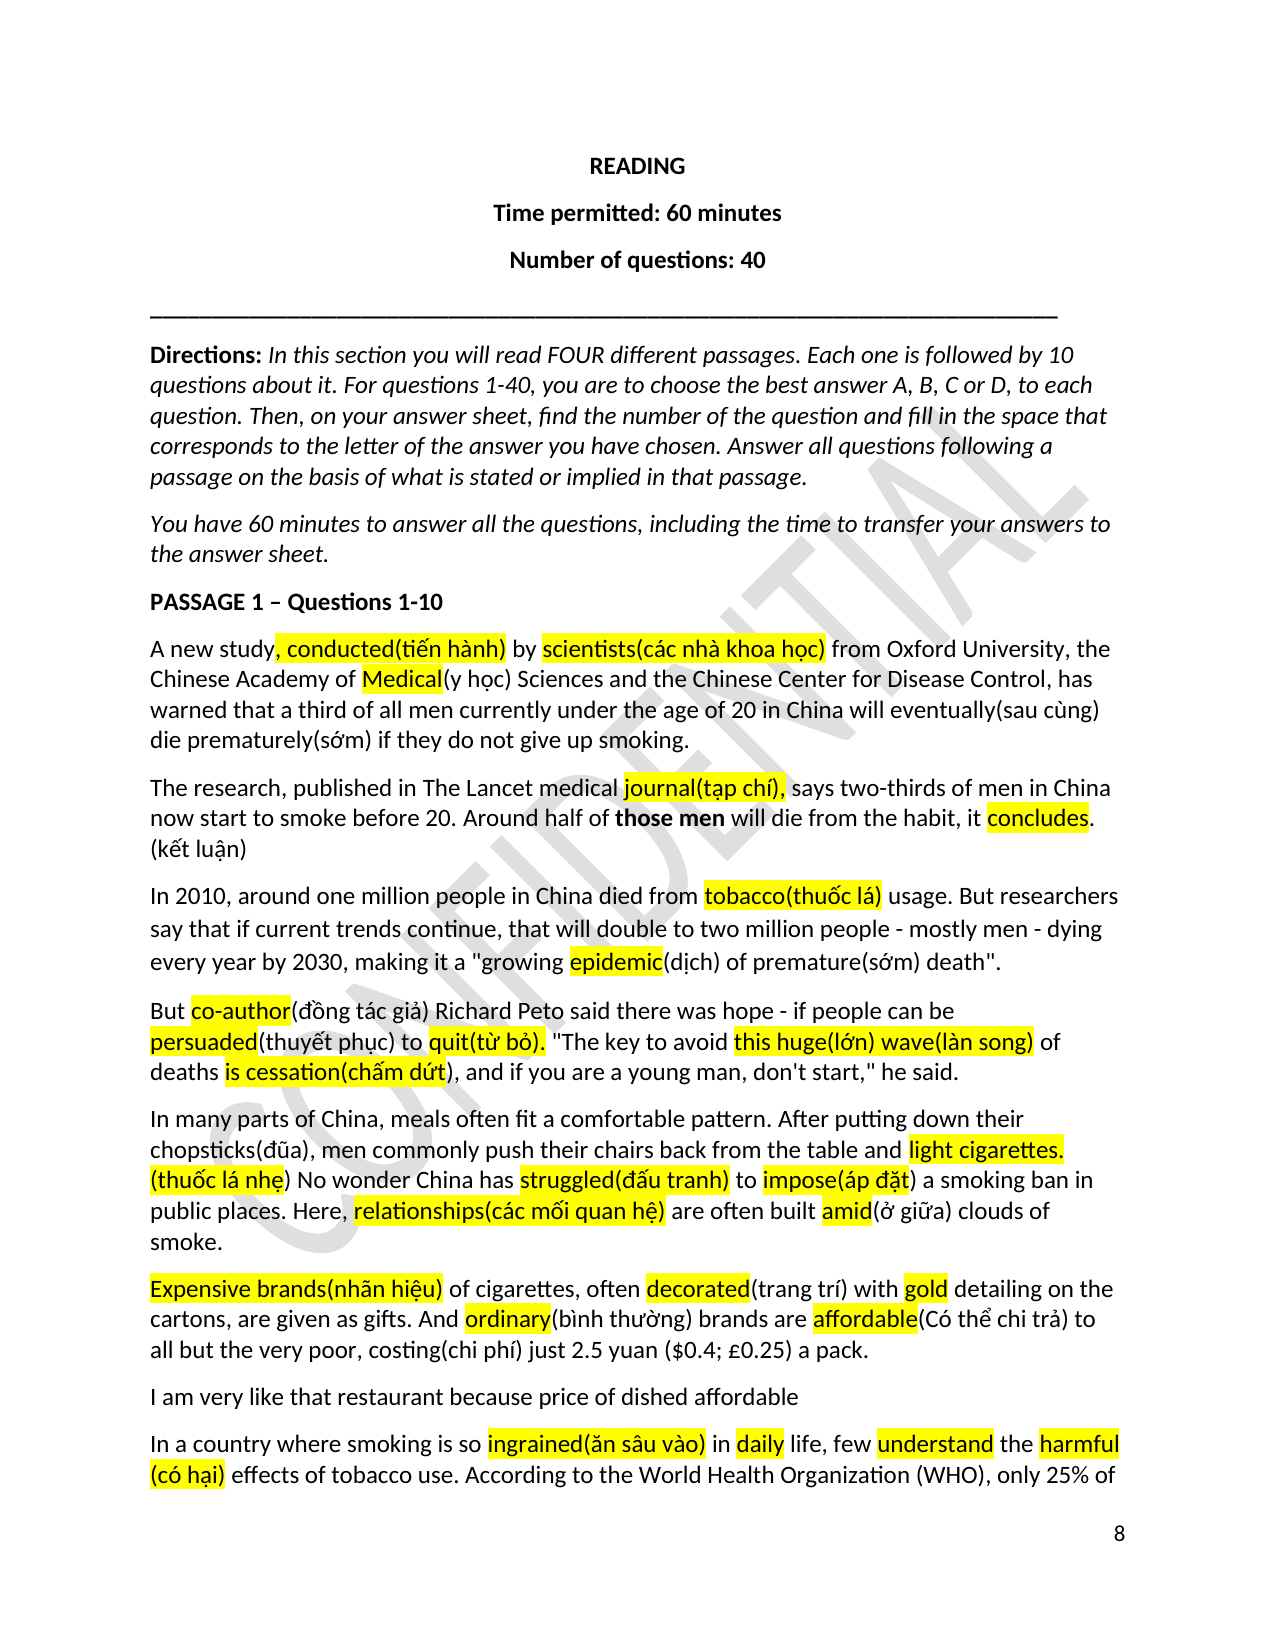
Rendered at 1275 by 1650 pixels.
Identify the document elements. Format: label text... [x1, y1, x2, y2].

text _________________________________________________________________________ [150, 292, 1125, 322]
text Time permitted: 60 minutes [150, 197, 1125, 228]
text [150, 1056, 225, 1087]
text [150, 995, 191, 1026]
text You have 60 minutes to answer all the questions, including the time to transfer your answers to the answer sheet. [150, 508, 1125, 569]
text READING [150, 150, 1125, 181]
text Expensive brands(nhãn hiệu) of cigarettes, often decorated(trang trí) with gold detailing on the cartons, are given as gifts. And ordinary(bình thường) brands are affordable(Có thể chi trả) to all but the very poor, costing(chi phí) just 2.5 yuan ($0.4; £0.25) a pack. [150, 1273, 1125, 1364]
text But co-author(đồng tác giả) Richard Peto said there was hope - if people can be persuaded(thuyết phục) to quit(từ bỏ). "The key to avoid this huge(lớn) wave(làn song) of deaths is cessation(chấm dứt), and if you are a young man, don't start," he said. [258, 995, 1125, 1087]
text Directions: In this section you will read FOUR different passages. Each one is followed by 10 questions about it. For questions 1-40, you are to choose the best answer A, B, C or D, to each question. Then, on your answer sheet, find the number of the question and fill in the space that corresponds to the letter of the answer you have chosen. Answer all questions following a passage on the basis of what is stated or implied in that passage. [150, 339, 1125, 491]
text PASSAGE 1 – Questions 1-10 [150, 586, 1125, 616]
text In many parts of China, meals often fit a comfortable pattern. After putting down their chopsticks(đũa), men commonly push their chairs back from the table and light cigarettes.(thuốc lá nhẹ) No wonder China has struggled(đấu tranh) to impose(áp đặt) a smoking ban in public places. Here, relationships(các mối quan hệ) are often built amid(ở giữa) clouds of smoke. [150, 1103, 1125, 1256]
text The research, published in The Lancet medical journal(tạp chí), says two-thirds of men in China now start to smoke before 20. Around half of those men will die from the habit, it concludes.(kết luận) [150, 772, 1125, 863]
text In 2010, around one million people in China died from tobacco(thuốc lá) usage. But researchers say that if current trends continue, that will double to two million people - mostly men - dying every year by 2030, making it a "growing epidemic(dịch) of premature(sớm) death". [150, 880, 1125, 976]
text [150, 1428, 1125, 1489]
text I am very like that restaurant because price of dished affordable [150, 1381, 1125, 1412]
text A new study, conducted(tiến hành) by scientists(các nhà khoa học) from Oxford University, the Chinese Academy of Medical(y học) Sciences and the Chinese Center for Disease Control, has warned that a third of all men currently under the age of 20 in China will eventually(sau cùng) die prematurely(sớm) if they do not give up smoking. [150, 633, 1125, 755]
text Number of questions: 40 [150, 244, 1125, 275]
